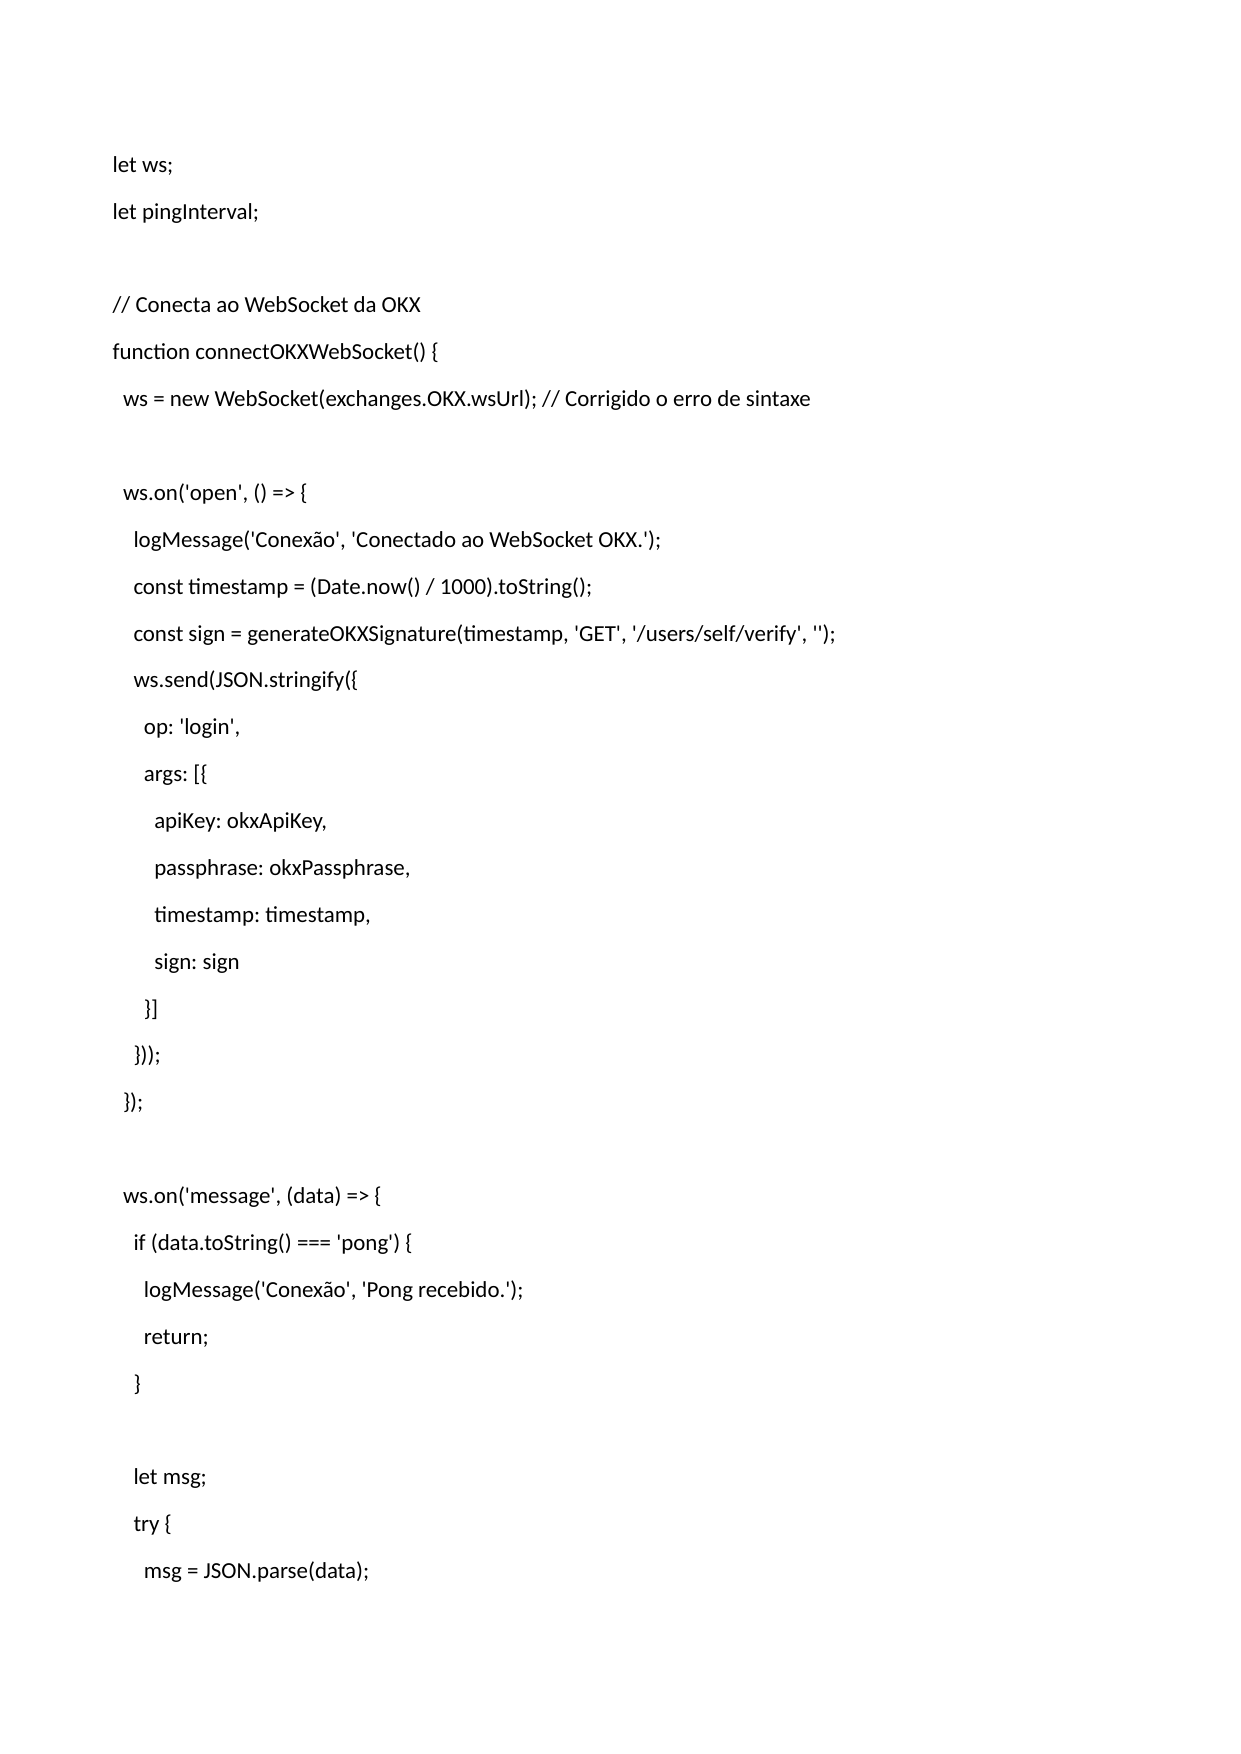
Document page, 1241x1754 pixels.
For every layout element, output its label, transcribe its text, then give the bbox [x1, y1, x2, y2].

text ws = new WebSocket(exchanges.OKX.wsUrl); // Corrigido o erro de sintaxe [112, 384, 1128, 412]
text const sign = generateOKXSignature(timestamp, 'GET', '/users/self/verify', ''); [112, 619, 1128, 647]
text args: [{ [112, 759, 1128, 787]
text let ws; [112, 150, 1128, 178]
text timestamp: timestamp, [112, 900, 1128, 928]
text sign: sign [112, 947, 1128, 975]
text ws.on('message', (data) => { [112, 1181, 1128, 1209]
text const timestamp = (Date.now() / 1000).toString(); [112, 572, 1128, 600]
text return; [112, 1322, 1128, 1350]
text passphrase: okxPassphrase, [112, 853, 1128, 881]
text try { [112, 1509, 1128, 1537]
text }); [112, 1087, 1128, 1116]
text })); [112, 1041, 1128, 1069]
text // Conecta ao WebSocket da OKX [112, 291, 1128, 319]
text apiKey: okxApiKey, [112, 806, 1128, 834]
text logMessage('Conexão', 'Pong recebido.'); [112, 1275, 1128, 1303]
text let pingInterval; [112, 197, 1128, 225]
text if (data.toString() === 'pong') { [112, 1228, 1128, 1256]
text logMessage('Conexão', 'Conectado ao WebSocket OKX.'); [112, 525, 1128, 553]
text ws.send(JSON.stringify({ [112, 666, 1128, 694]
text ws.on('open', () => { [112, 478, 1128, 506]
text }] [112, 994, 1128, 1022]
text op: 'login', [112, 712, 1128, 741]
text } [112, 1369, 1128, 1397]
text let msg; [112, 1462, 1128, 1491]
text function connectOKXWebSocket() { [112, 337, 1128, 366]
text msg = JSON.parse(data); [112, 1556, 1128, 1584]
